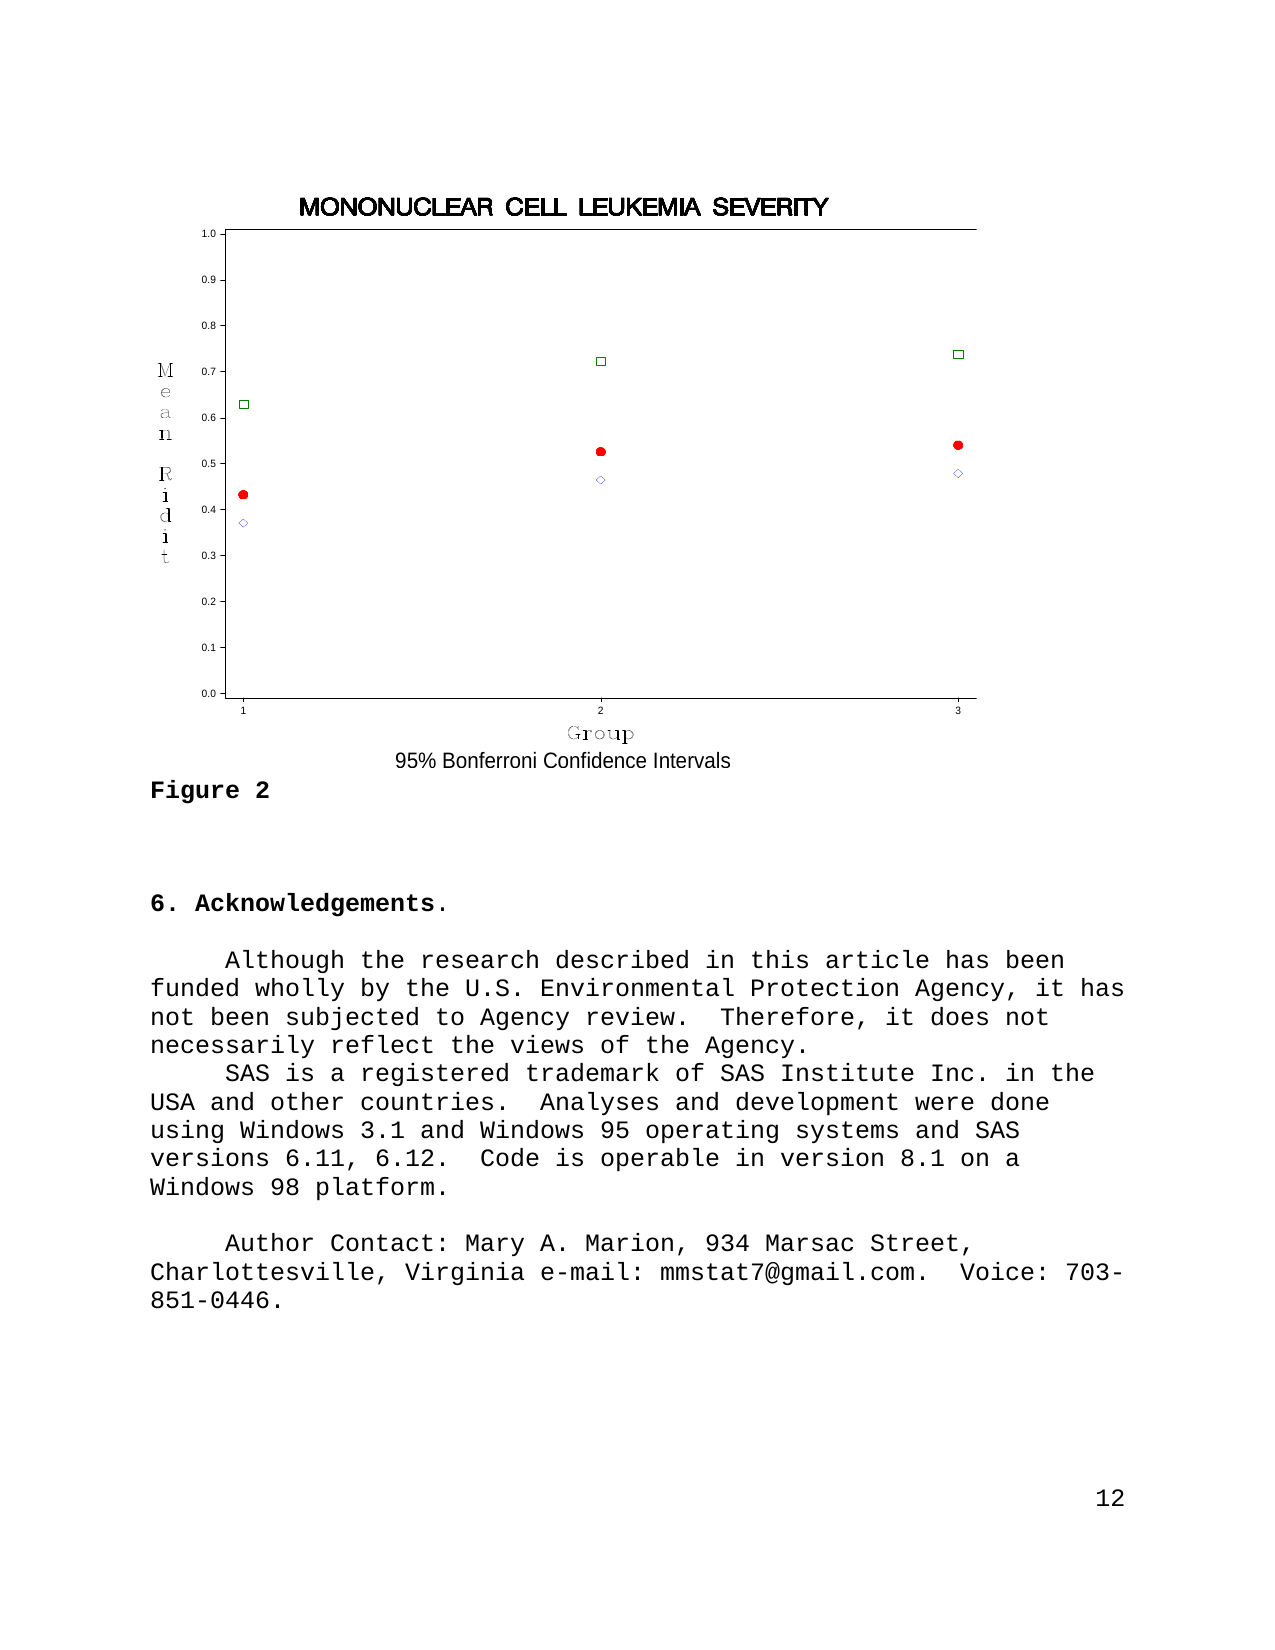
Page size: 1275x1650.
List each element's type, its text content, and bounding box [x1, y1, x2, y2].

text SAS is a registered trademark of SAS Institute Inc. in the USA and other countries. Analyses and development were done using Windows 3.1 and Windows 95 operating systems and SAS versions 6.11, 6.12. Code is operable in version 8.1 on a Windows 98 platform. [150, 1061, 1125, 1202]
text Although the research described in this article has been funded wholly by the U.S. Environmental Protection Agency, it has not been subjected to Agency review. Therefore, it does not necessarily reflect the views of the Agency. [150, 947, 1125, 1061]
text Author Contact: Mary A. Marion, 934 Marsac Street, Charlottesville, Virginia e-mail: mmstat7@gmail.com. Voice: 703-851-0446. [150, 1231, 1125, 1316]
text 6. Acknowledgements. [150, 891, 1125, 919]
text Figure 2 [150, 773, 1125, 806]
